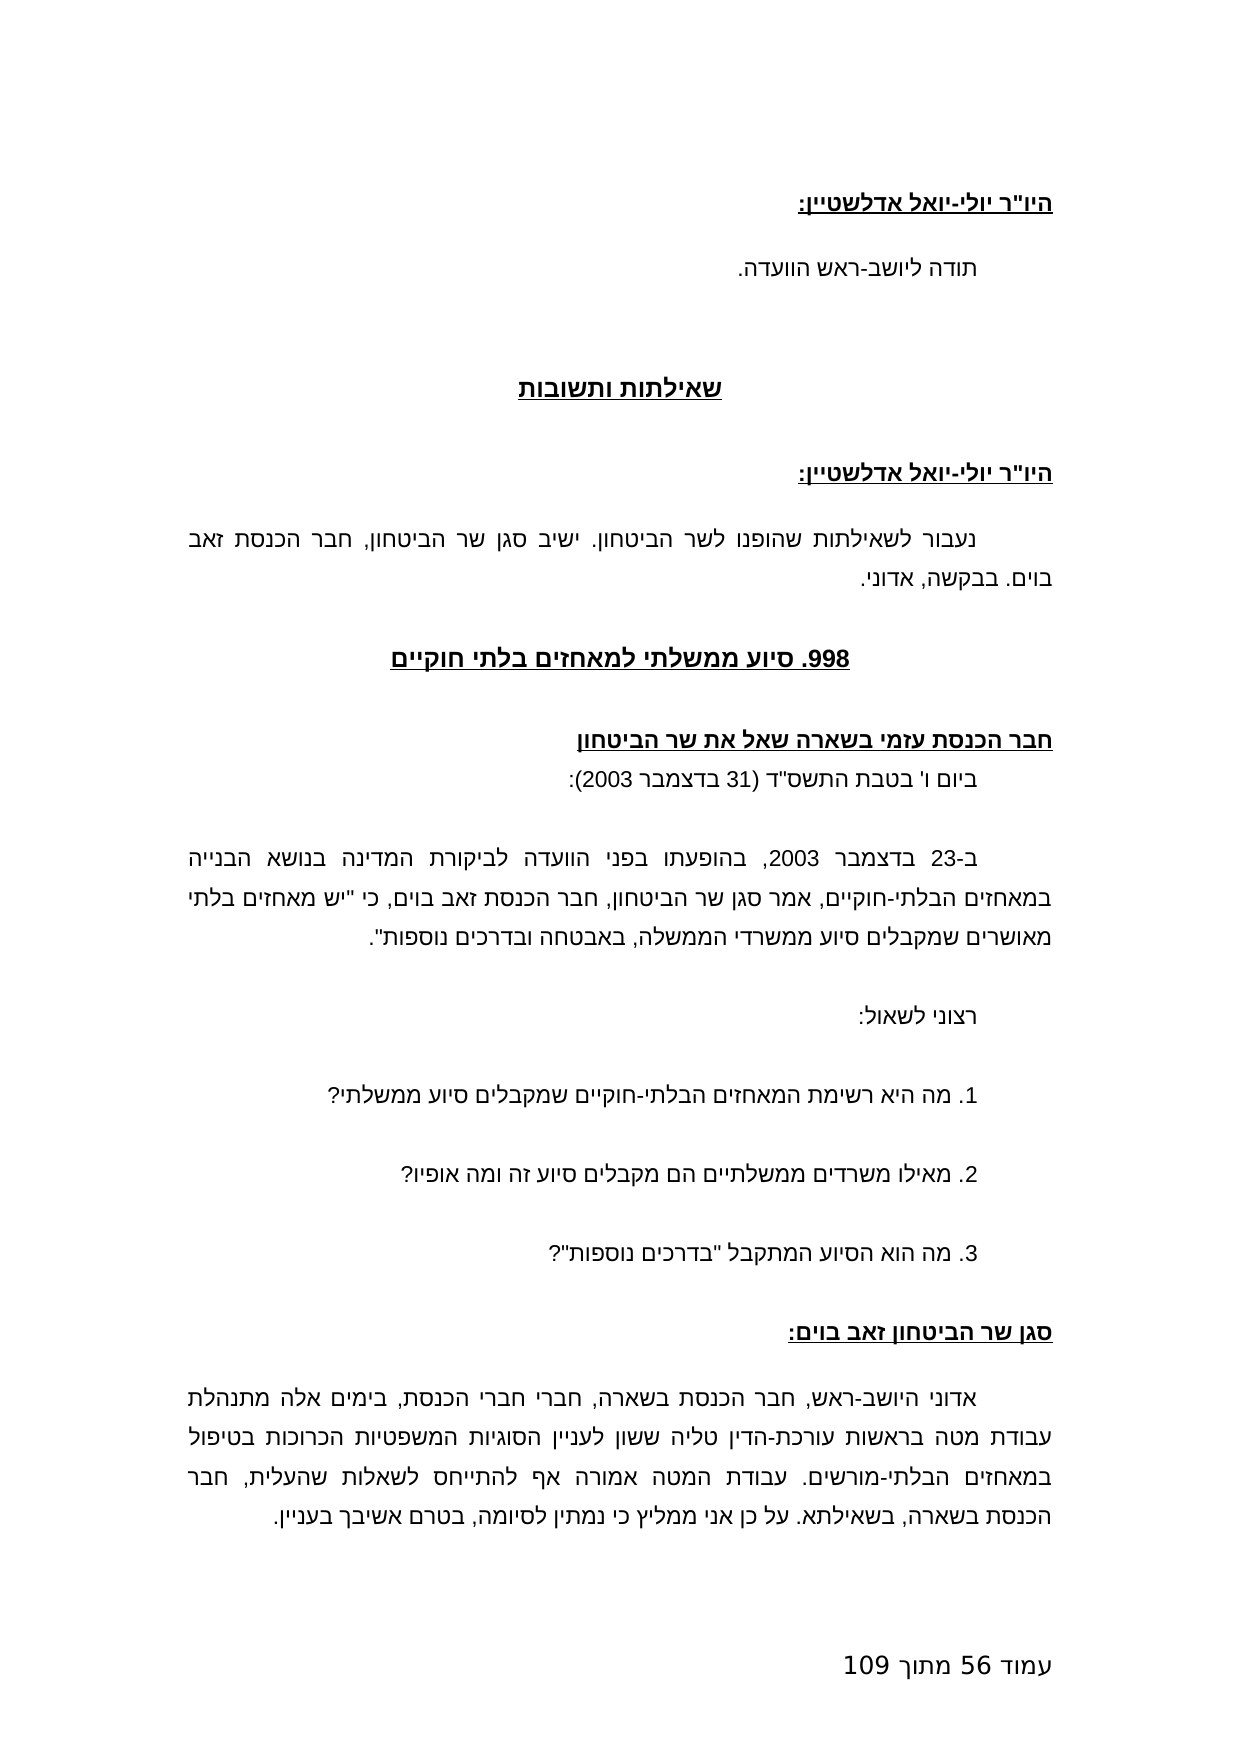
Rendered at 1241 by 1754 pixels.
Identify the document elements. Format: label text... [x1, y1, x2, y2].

text היו"ר יולי-יואל אדלשטיין: [187, 460, 1053, 486]
text ביום ו' בטבת התשס"ד (31 בדצמבר 2003): [187, 766, 1053, 793]
text 1. מה היא רשימת המאחזים הבלתי-חוקיים שמקבלים סיוע ממשלתי? [187, 1082, 1053, 1108]
text תודה ליושב-ראש הוועדה. [187, 255, 1053, 282]
text רצוני לשאול: [187, 1003, 1053, 1029]
text סגן שר הביטחון זאב בוים: [187, 1319, 1053, 1345]
text 2. מאילו משרדים ממשלתיים הם מקבלים סיוע זה ומה אופיו? [187, 1161, 1053, 1187]
text 3. מה הוא הסיוע המתקבל "בדרכים נוספות"? [187, 1240, 1053, 1266]
text חבר הכנסת עזמי בשארה שאל את שר הביטחון [187, 727, 1053, 753]
text ב-23 בדצמבר 2003, בהופעתו בפני הוועדה לביקורת המדינה בנושא הבנייה במאחזים הבלתי-חוקיים, אמר סגן שר הביטחון, חבר הכנסת זאב בוים, כי "יש מאחזים בלתי מאושרים שמקבלים סיוע ממשרדי הממשלה, באבטחה ובדרכים נוספות". [187, 845, 1053, 951]
text נעבור לשאילתות שהופנו לשר הביטחון. ישיב סגן שר הביטחון, חבר הכנסת זאב בוים. בבקשה, אדוני. [187, 526, 1053, 592]
text אדוני היושב-ראש, חבר הכנסת בשארה, חברי חברי הכנסת, בימים אלה מתנהלת עבודת מטה בראשות עורכת-הדין טליה ששון לעניין הסוגיות המשפטיות הכרוכות בטיפול במאחזים הבלתי-מורשים. עבודת המטה אמורה אף להתייחס לשאלות שהעלית, חבר הכנסת בשארה, בשאילתא. על כן אני ממליץ כי נמתין לסיומה, בטרם אשיבך בעניין. [187, 1385, 1053, 1530]
text היו"ר יולי-יואל אדלשטיין: [187, 189, 1053, 216]
text שאילתות ותשובות [187, 374, 1053, 402]
text 998. סיוע ממשלתי למאחזים בלתי חוקיים [187, 644, 1053, 673]
